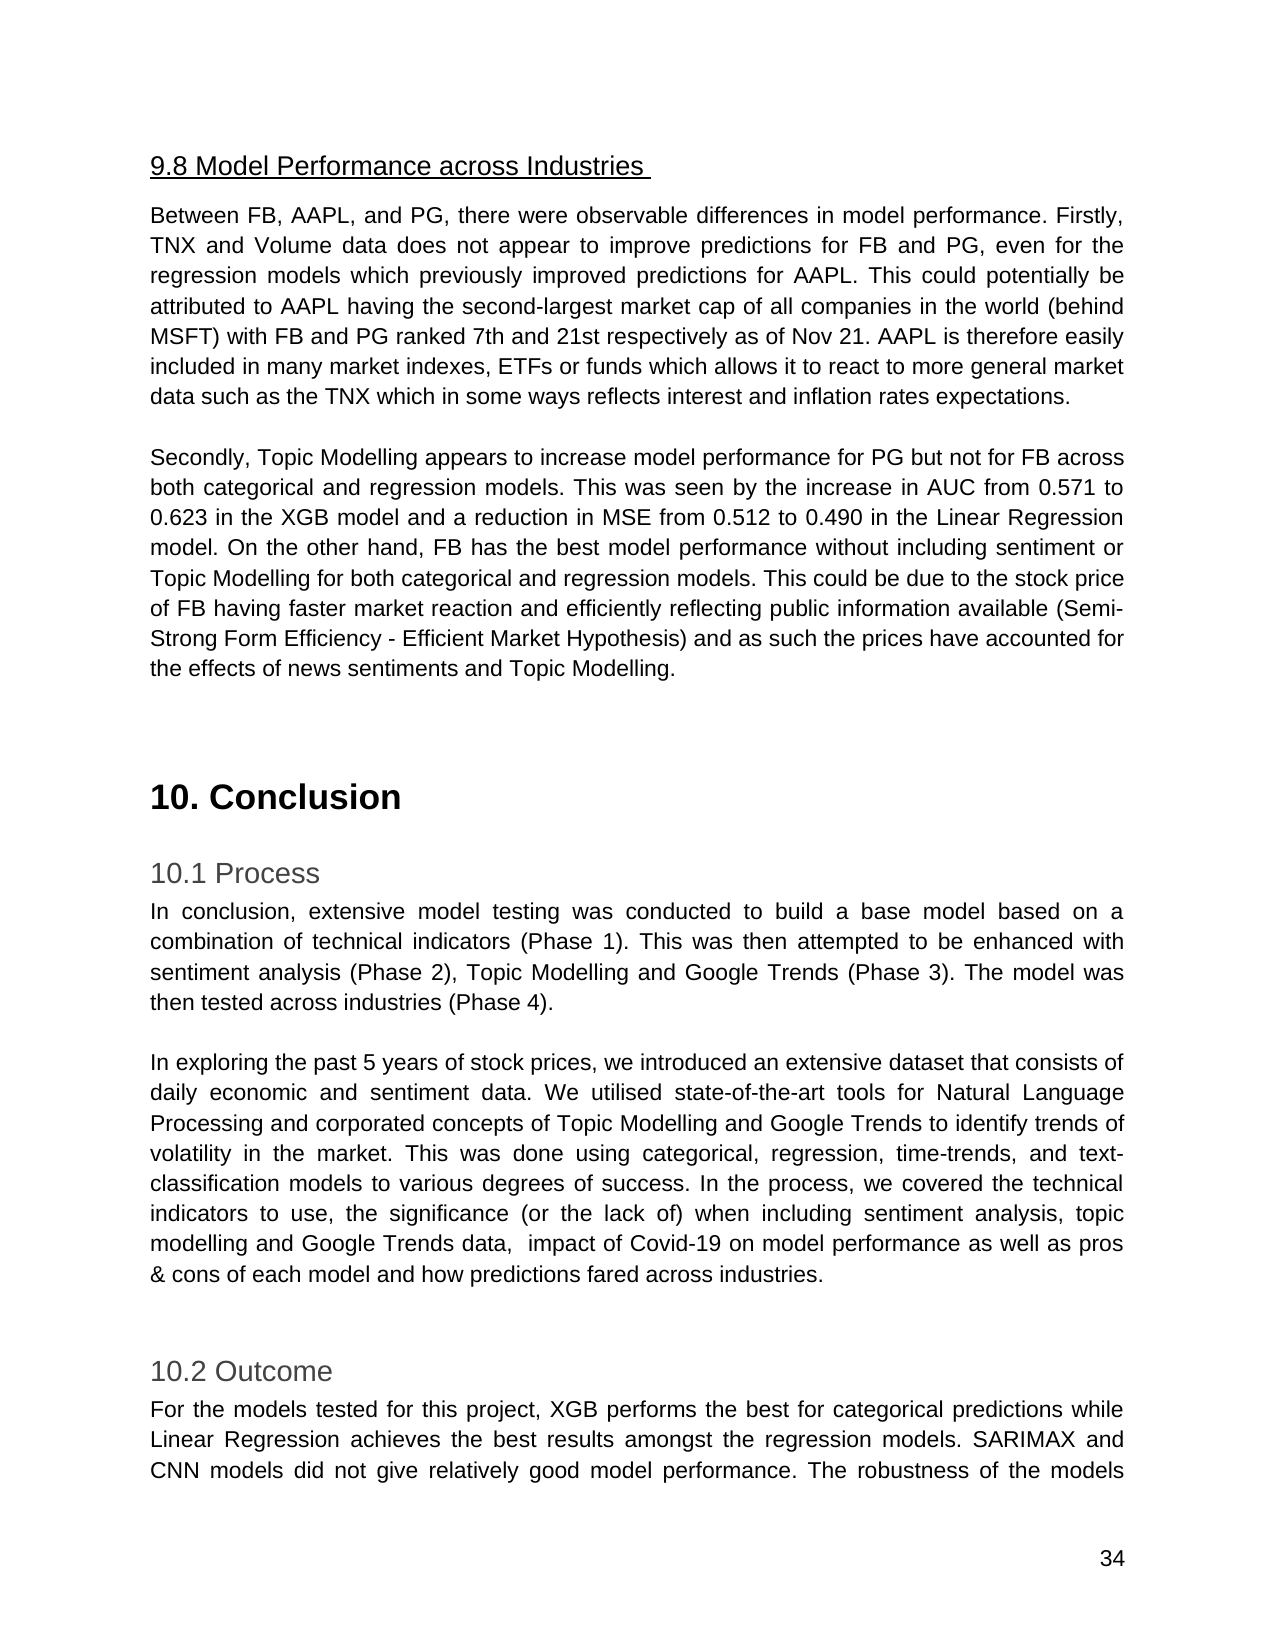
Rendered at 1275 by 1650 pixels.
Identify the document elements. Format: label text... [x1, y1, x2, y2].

text Secondly, Topic Modelling appears to increase model performance for PG but not for FB across both categorical and regression models. This was seen by the increase in AUC from 0.571 to 0.623 in the XGB model and a reduction in MSE from 0.512 to 0.490 in the Linear Regression model. On the other hand, FB has the best model performance without including sentiment or Topic Modelling for both categorical and regression models. This could be due to the stock price of FB having faster market reaction and efficiently reflecting public information available (Semi-Strong Form Efficiency - Efficient Market Hypothesis) and as such the prices have accounted for the effects of news sentiments and Topic Modelling. [150, 444, 1125, 682]
subtitle 10.2 Outcome [150, 1354, 1125, 1388]
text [150, 1396, 1125, 1483]
subtitle 10.1 Process [150, 856, 1125, 890]
text 10. Conclusion [150, 776, 1125, 817]
text In exploring the past 5 years of stock prices, we introduced an extensive dataset that consists of daily economic and sentiment data. We utilised state-of-the-art tools for Natural Language Processing and corporated concepts of Topic Modelling and Google Trends to identify trends of volatility in the market. This was done using categorical, regression, time-trends, and text-classification models to various degrees of success. In the process, we covered the technical indicators to use, the significance (or the lack of) when including sentiment analysis, topic modelling and Google Trends data, impact of Covid-19 on model performance as well as pros & cons of each model and how predictions fared across industries. [150, 1049, 1125, 1287]
text 9.8 Model Performance across Industries [150, 150, 1125, 181]
text Between FB, AAPL, and PG, there were observable differences in model performance. Firstly, TNX and Volume data does not appear to improve predictions for FB and PG, even for the regression models which previously improved predictions for AAPL. This could potentially be attributed to AAPL having the second-largest market cap of all companies in the world (behind MSFT) with FB and PG ranked 7th and 21st respectively as of Nov 21. AAPL is therefore easily included in many market indexes, ETFs or funds which allows it to react to more general market data such as the TNX which in some ways reflects interest and inflation rates expectations. [150, 202, 1125, 410]
text In conclusion, extensive model testing was conducted to build a base model based on a combination of technical indicators (Phase 1). This was then attempted to be enhanced with sentiment analysis (Phase 2), Topic Modelling and Google Trends (Phase 3). The model was then tested across industries (Phase 4). [150, 898, 1125, 1015]
